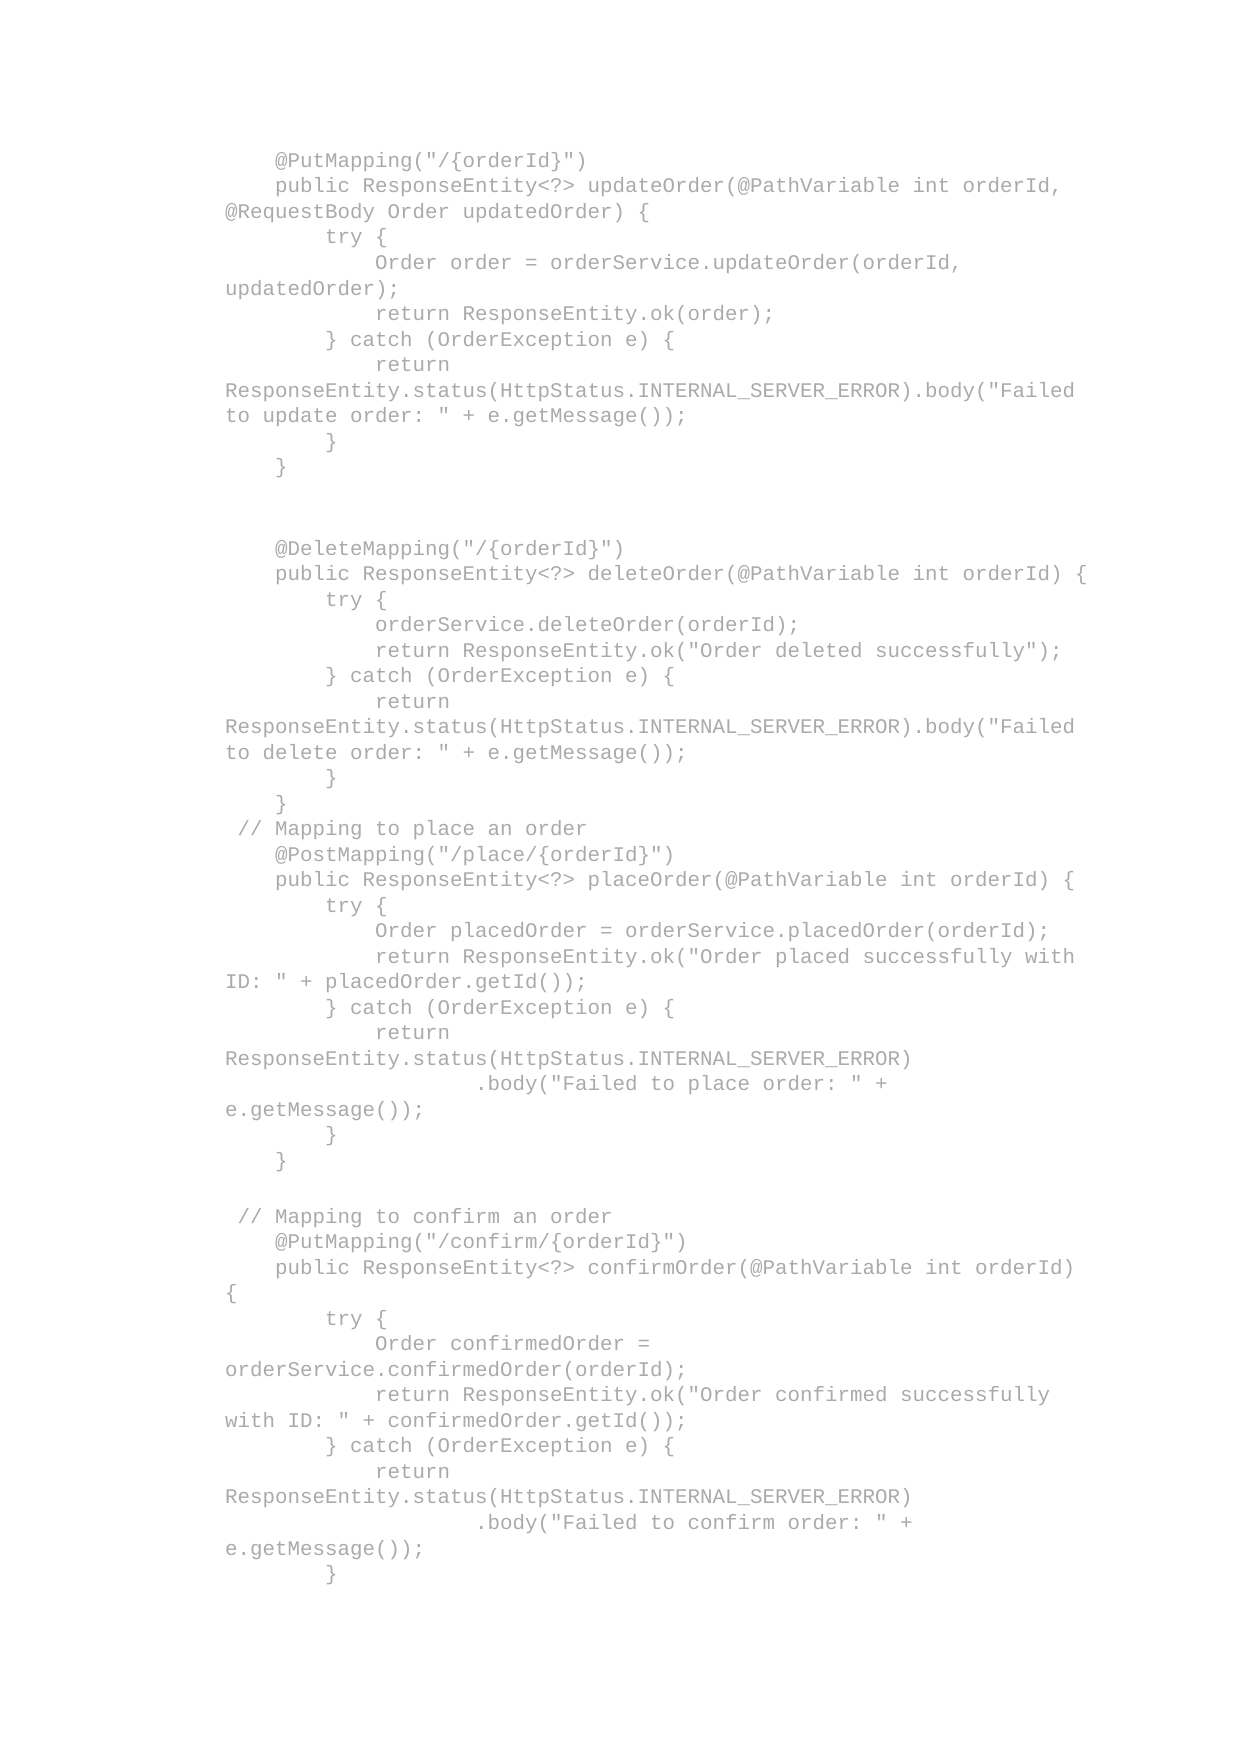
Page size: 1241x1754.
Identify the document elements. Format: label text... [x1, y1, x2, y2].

list public ResponseEntity<?> updateOrder(@PathVariable int orderId, @RequestBody Order updatedOrder) { [225, 176, 1090, 225]
list return ResponseEntity.status(HttpStatus.INTERNAL_SERVER_ERROR).body("Failed to delete order: " + e.getMessage()); [225, 691, 1090, 765]
list return ResponseEntity.ok(order); [225, 303, 1090, 327]
list try { [225, 895, 1090, 918]
list } catch (OrderException e) { [225, 665, 1090, 689]
list @PutMapping("/confirm/{orderId}") [225, 1231, 1090, 1255]
list Order placedOrder = orderService.placedOrder(orderId); [225, 920, 1090, 944]
list try { [225, 227, 1090, 250]
list return ResponseEntity.ok("Order confirmed successfully with ID: " + confirmedOrder.getId()); [225, 1384, 1090, 1433]
list @DeleteMapping("/{orderId}") [225, 537, 1090, 561]
list public ResponseEntity<?> confirmOrder(@PathVariable int orderId) { [225, 1257, 1090, 1306]
list } [225, 456, 1090, 480]
list return ResponseEntity.ok("Order placed successfully with ID: " + placedOrder.getId()); [225, 946, 1090, 995]
list } catch (OrderException e) { [225, 329, 1090, 352]
list @PostMapping("/place/{orderId}") [225, 844, 1090, 867]
list return ResponseEntity.status(HttpStatus.INTERNAL_SERVER_ERROR) [225, 1022, 1090, 1072]
list Order order = orderService.updateOrder(orderId, updatedOrder); [225, 252, 1090, 301]
list public ResponseEntity<?> placeOrder(@PathVariable int orderId) { [225, 869, 1090, 893]
list .body("Failed to place order: " + e.getMessage()); [225, 1073, 1090, 1123]
list } [225, 767, 1090, 791]
list } [225, 1563, 1090, 1587]
list Order confirmedOrder = orderService.confirmedOrder(orderId); [225, 1333, 1090, 1382]
list try { [225, 588, 1090, 612]
list @PutMapping("/{orderId}") [225, 150, 1090, 174]
list } [225, 1124, 1090, 1148]
list } [225, 1150, 1090, 1174]
list } [225, 793, 1090, 816]
list return ResponseEntity.status(HttpStatus.INTERNAL_SERVER_ERROR).body("Failed to update order: " + e.getMessage()); [225, 354, 1090, 429]
list } [225, 431, 1090, 454]
list return ResponseEntity.status(HttpStatus.INTERNAL_SERVER_ERROR) [225, 1461, 1090, 1510]
list // Mapping to place an order [225, 818, 1090, 842]
list public ResponseEntity<?> deleteOrder(@PathVariable int orderId) { [225, 563, 1090, 587]
list } catch (OrderException e) { [225, 997, 1090, 1021]
list } catch (OrderException e) { [225, 1435, 1090, 1459]
list return ResponseEntity.ok("Order deleted successfully"); [225, 639, 1090, 663]
list // Mapping to confirm an order [225, 1206, 1090, 1229]
list .body("Failed to confirm order: " + e.getMessage()); [225, 1512, 1090, 1561]
list orderService.deleteOrder(orderId); [225, 614, 1090, 638]
list try { [225, 1308, 1090, 1331]
